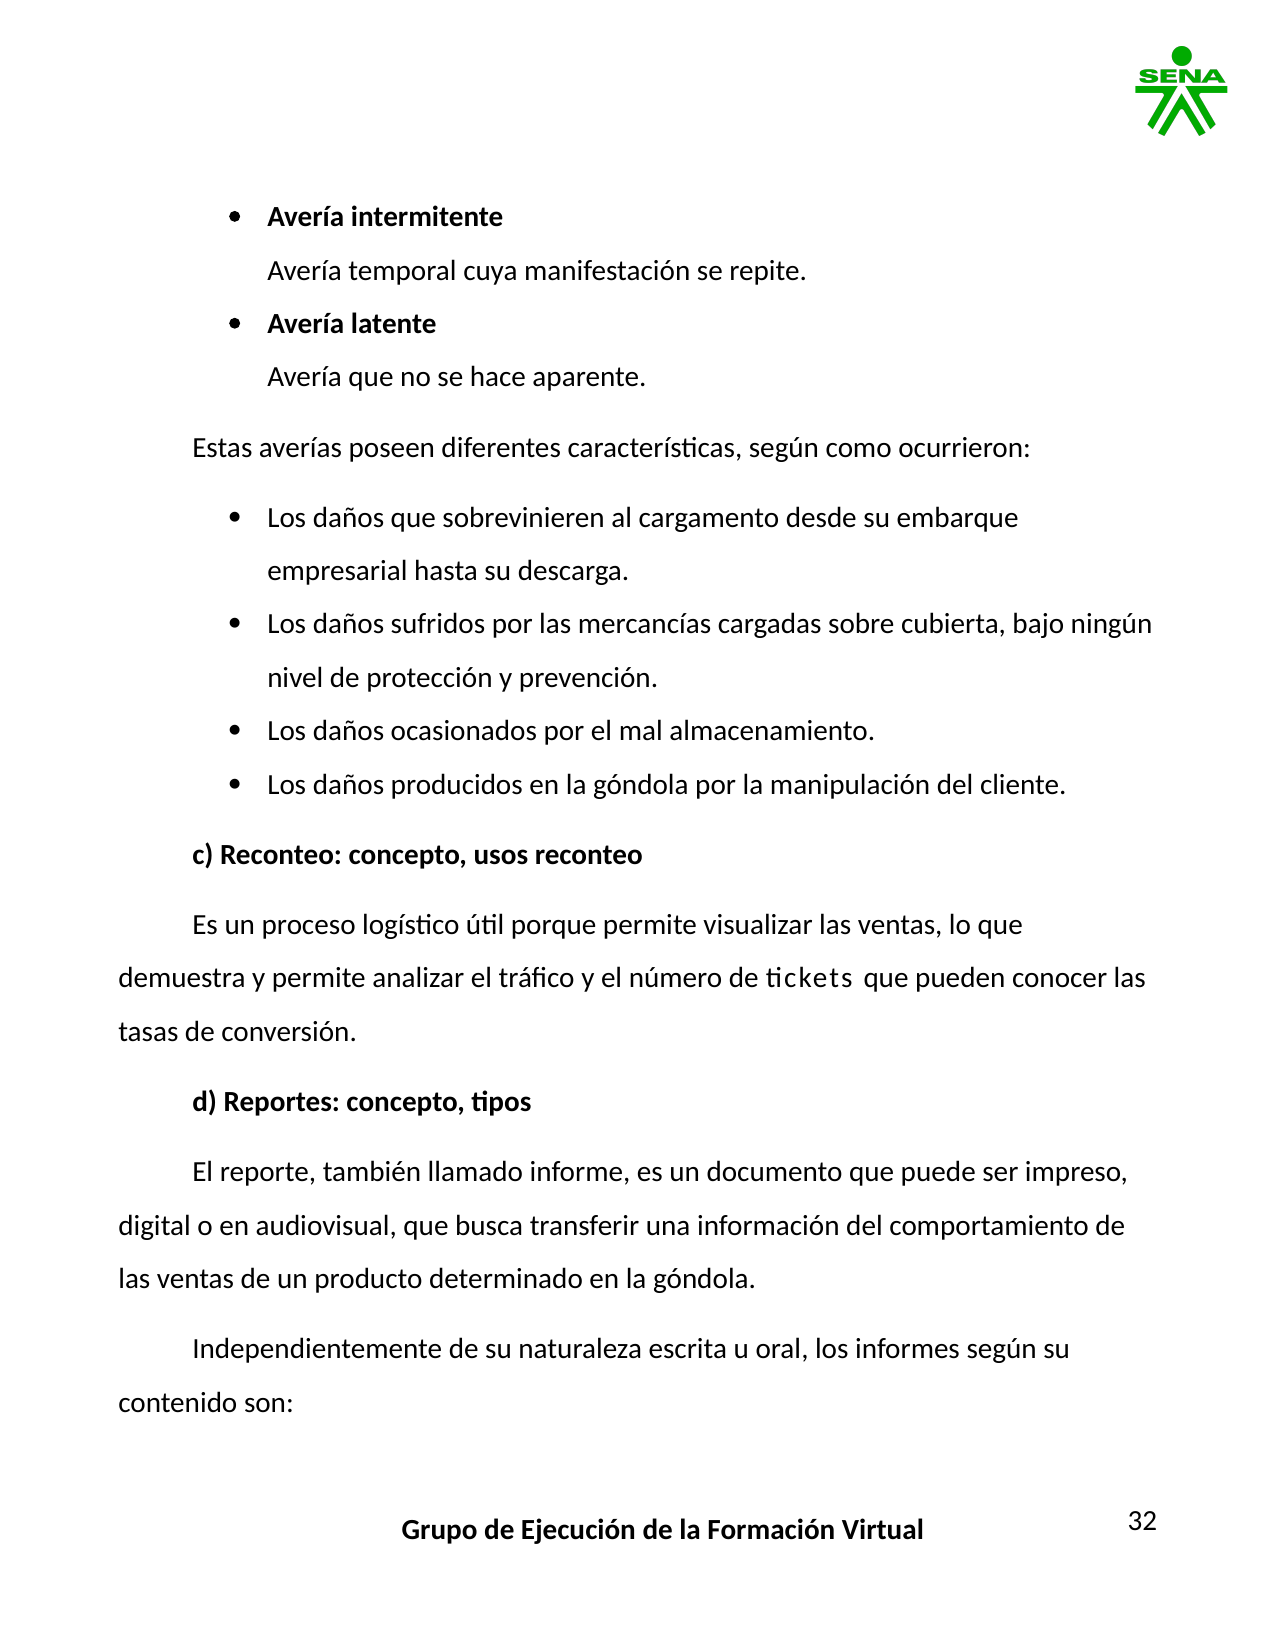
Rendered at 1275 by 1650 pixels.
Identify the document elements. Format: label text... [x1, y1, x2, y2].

text d) Reportes: concepto, tipos [118, 1083, 1157, 1119]
list Los daños que sobrevinieren al cargamento desde su embarque empresarial hasta su descarga. [229, 499, 1157, 588]
list Avería temporal cuya manifestación se repite. [267, 252, 1157, 287]
list Los daños producidos en la góndola por la manipulación del cliente. [229, 766, 1157, 802]
list Los daños sufridos por las mercancías cargadas sobre cubierta, bajo ningún nivel de protección y prevención. [229, 606, 1157, 695]
text El reporte, también llamado informe, es un documento que puede ser impreso, digital o en audiovisual, que busca transferir una información del comportamiento de las ventas de un producto determinado en la góndola. [118, 1153, 1157, 1296]
list Avería que no se hace aparente. [267, 358, 1157, 394]
list Avería intermitente [229, 177, 1157, 234]
list Avería latente [229, 305, 1157, 341]
picture [1135, 46, 1228, 136]
list Los daños ocasionados por el mal almacenamiento. [229, 712, 1157, 748]
text Estas averías poseen diferentes características, según como ocurrieron: [118, 429, 1157, 464]
text Es un proceso logístico útil porque permite visualizar las ventas, lo que demuestra y permite analizar el tráfico y el número de tickets que pueden conocer las tasas de conversión. [118, 906, 1157, 1049]
text c) Reconteo: concepto, usos reconteo [118, 836, 1157, 872]
text Independientemente de su naturaleza escrita u oral, los informes según su contenido son: [118, 1330, 1157, 1419]
